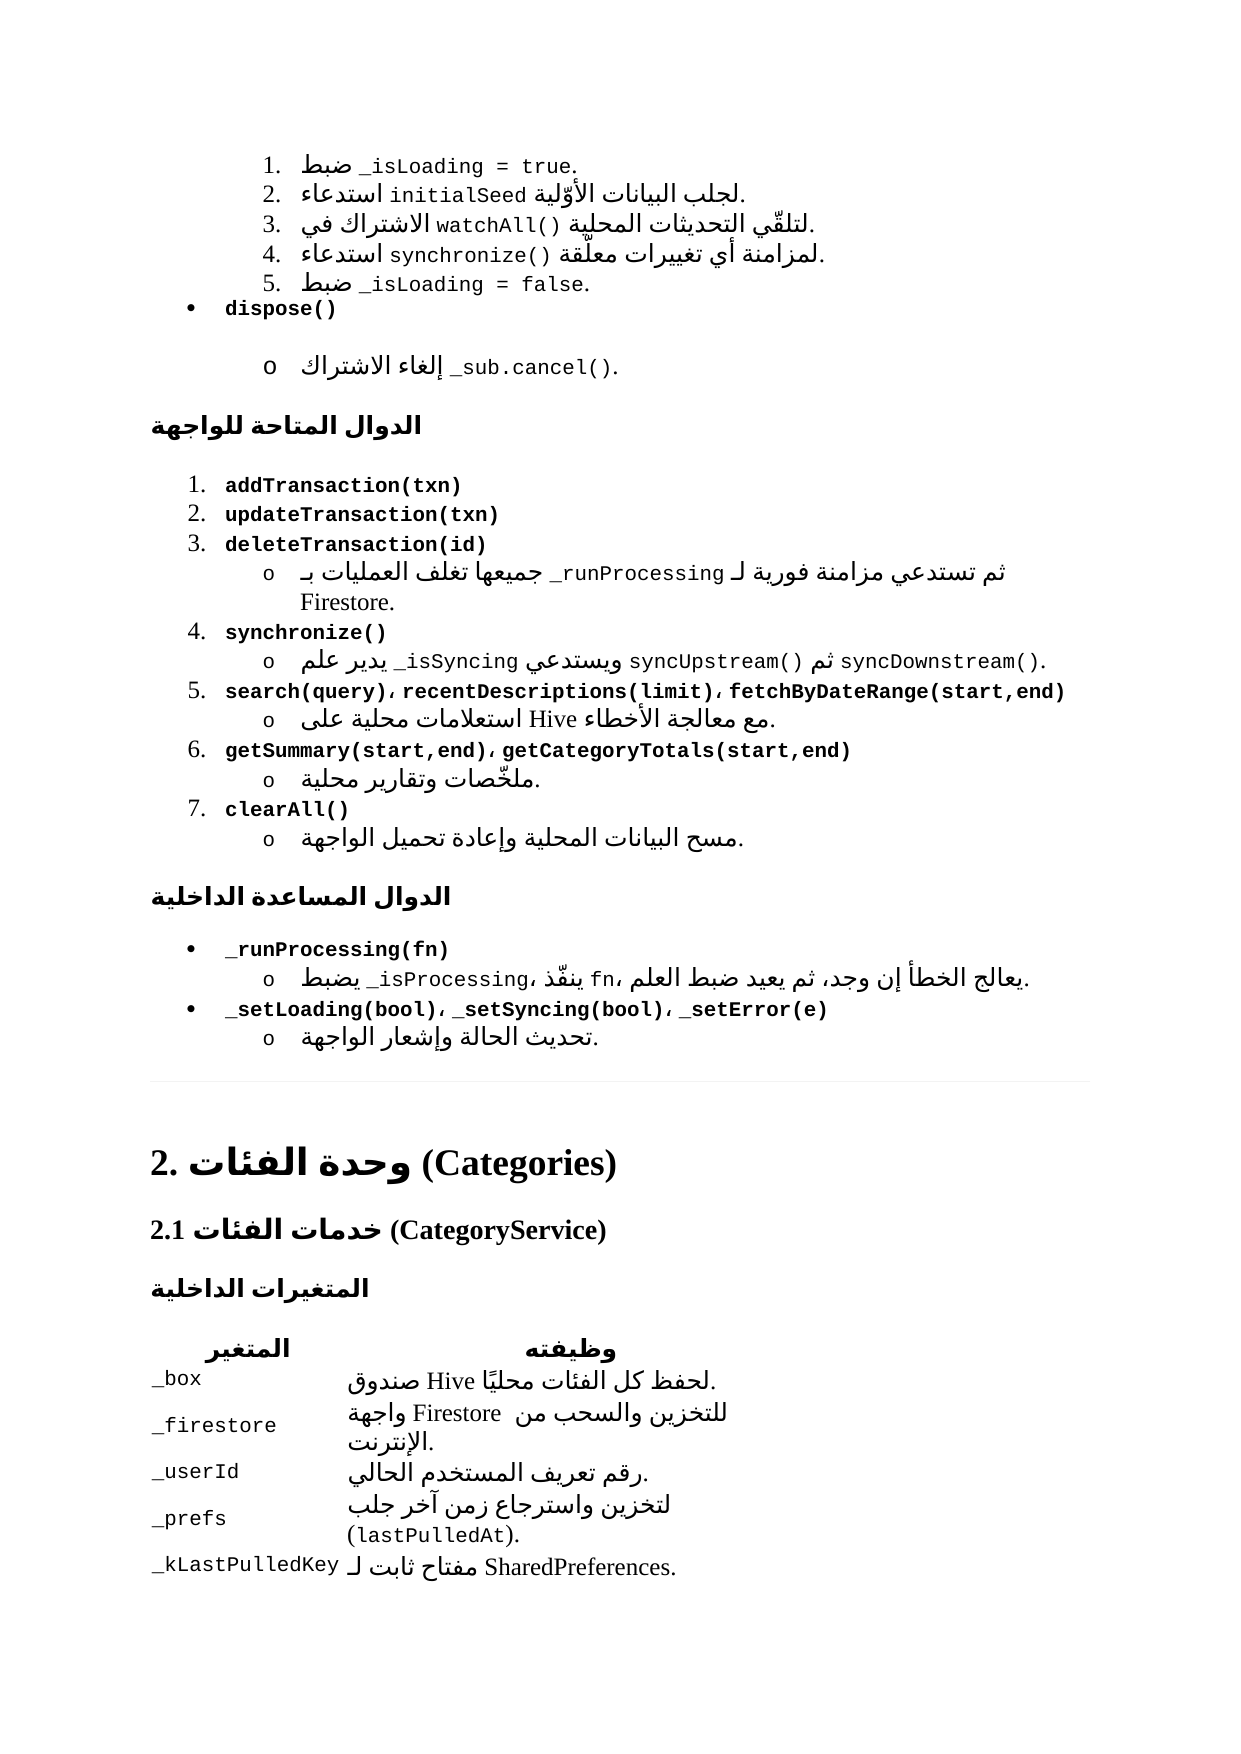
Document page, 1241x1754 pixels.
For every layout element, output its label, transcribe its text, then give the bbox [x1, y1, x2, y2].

table_cell رقم تعريف المستخدم الحالي. [345, 1457, 796, 1489]
list dispose() [187, 298, 1090, 322]
table_cell _userId [150, 1457, 345, 1489]
text 2.1 خدمات الفئات (CategoryService) [150, 1213, 1090, 1245]
list clearAll() [187, 793, 1090, 823]
list addTransaction(txn) [187, 469, 1090, 498]
table_header وظيفته [345, 1333, 796, 1364]
list updateTransaction(txn) [187, 498, 1090, 528]
list synchronize() [187, 616, 1090, 645]
list الاشتراك في watchAll() لتلقّي التحديثات المحلية. [262, 209, 1090, 239]
list يدير علم _isSyncing ويستدعي syncUpstream() ثم syncDownstream(). [262, 645, 1090, 675]
list استعلامات محلية على Hive مع معالجة الأخطاء. [262, 704, 1090, 734]
list إلغاء الاشتراك _sub.cancel(). [262, 351, 1090, 382]
table_cell _prefs [150, 1489, 345, 1550]
list _setLoading(bool)، _setSyncing(bool)، _setError(e) [187, 993, 1090, 1022]
text المتغيرات الداخلية [150, 1274, 1090, 1303]
table_cell واجهة Firestore للتخزين والسحب من الإنترنت. [345, 1396, 796, 1457]
table_cell _kLastPulledKey [150, 1550, 345, 1582]
list مسح البيانات المحلية وإعادة تحميل الواجهة. [262, 823, 1090, 852]
list search(query)، recentDescriptions(limit)، fetchByDateRange(start,end) [187, 675, 1090, 704]
list _runProcessing(fn) [187, 939, 1090, 963]
table_cell صندوق Hive لحفظ كل الفئات محليًا. [345, 1364, 796, 1396]
text الدوال المتاحة للواجهة [150, 411, 1090, 439]
table_cell لتخزين واسترجاع زمن آخر جلب (lastPulledAt). [345, 1489, 796, 1550]
table_header المتغير [150, 1333, 345, 1364]
table_cell _firestore [150, 1396, 345, 1457]
text الدوال المساعدة الداخلية [150, 882, 1090, 910]
list ضبط _isLoading = true. [262, 150, 1090, 179]
list تحديث الحالة وإشعار الواجهة. [262, 1022, 1090, 1052]
list جميعها تغلف العمليات بـ _runProcessing ثم تستدعي مزامنة فورية لـ Firestore. [262, 557, 1090, 616]
list getSummary(start,end)، getCategoryTotals(start,end) [187, 734, 1090, 764]
list استدعاء synchronize() لمزامنة أي تغييرات معلّقة. [262, 239, 1090, 268]
table_cell _box [150, 1364, 345, 1396]
list ملخّصات وتقارير محلية. [262, 764, 1090, 793]
table_cell مفتاح ثابت لـ SharedPreferences. [345, 1550, 796, 1582]
list استدعاء initialSeed لجلب البيانات الأوّلية. [262, 179, 1090, 209]
list deleteTransaction(id) [187, 528, 1090, 557]
list يضبط _isProcessing، ينفّذ fn، يعالج الخطأ إن وجد، ثم يعيد ضبط العلم. [262, 963, 1090, 993]
text 2. وحدة الفئات (Categories) [150, 1141, 1090, 1184]
list ضبط _isLoading = false. [262, 268, 1090, 298]
